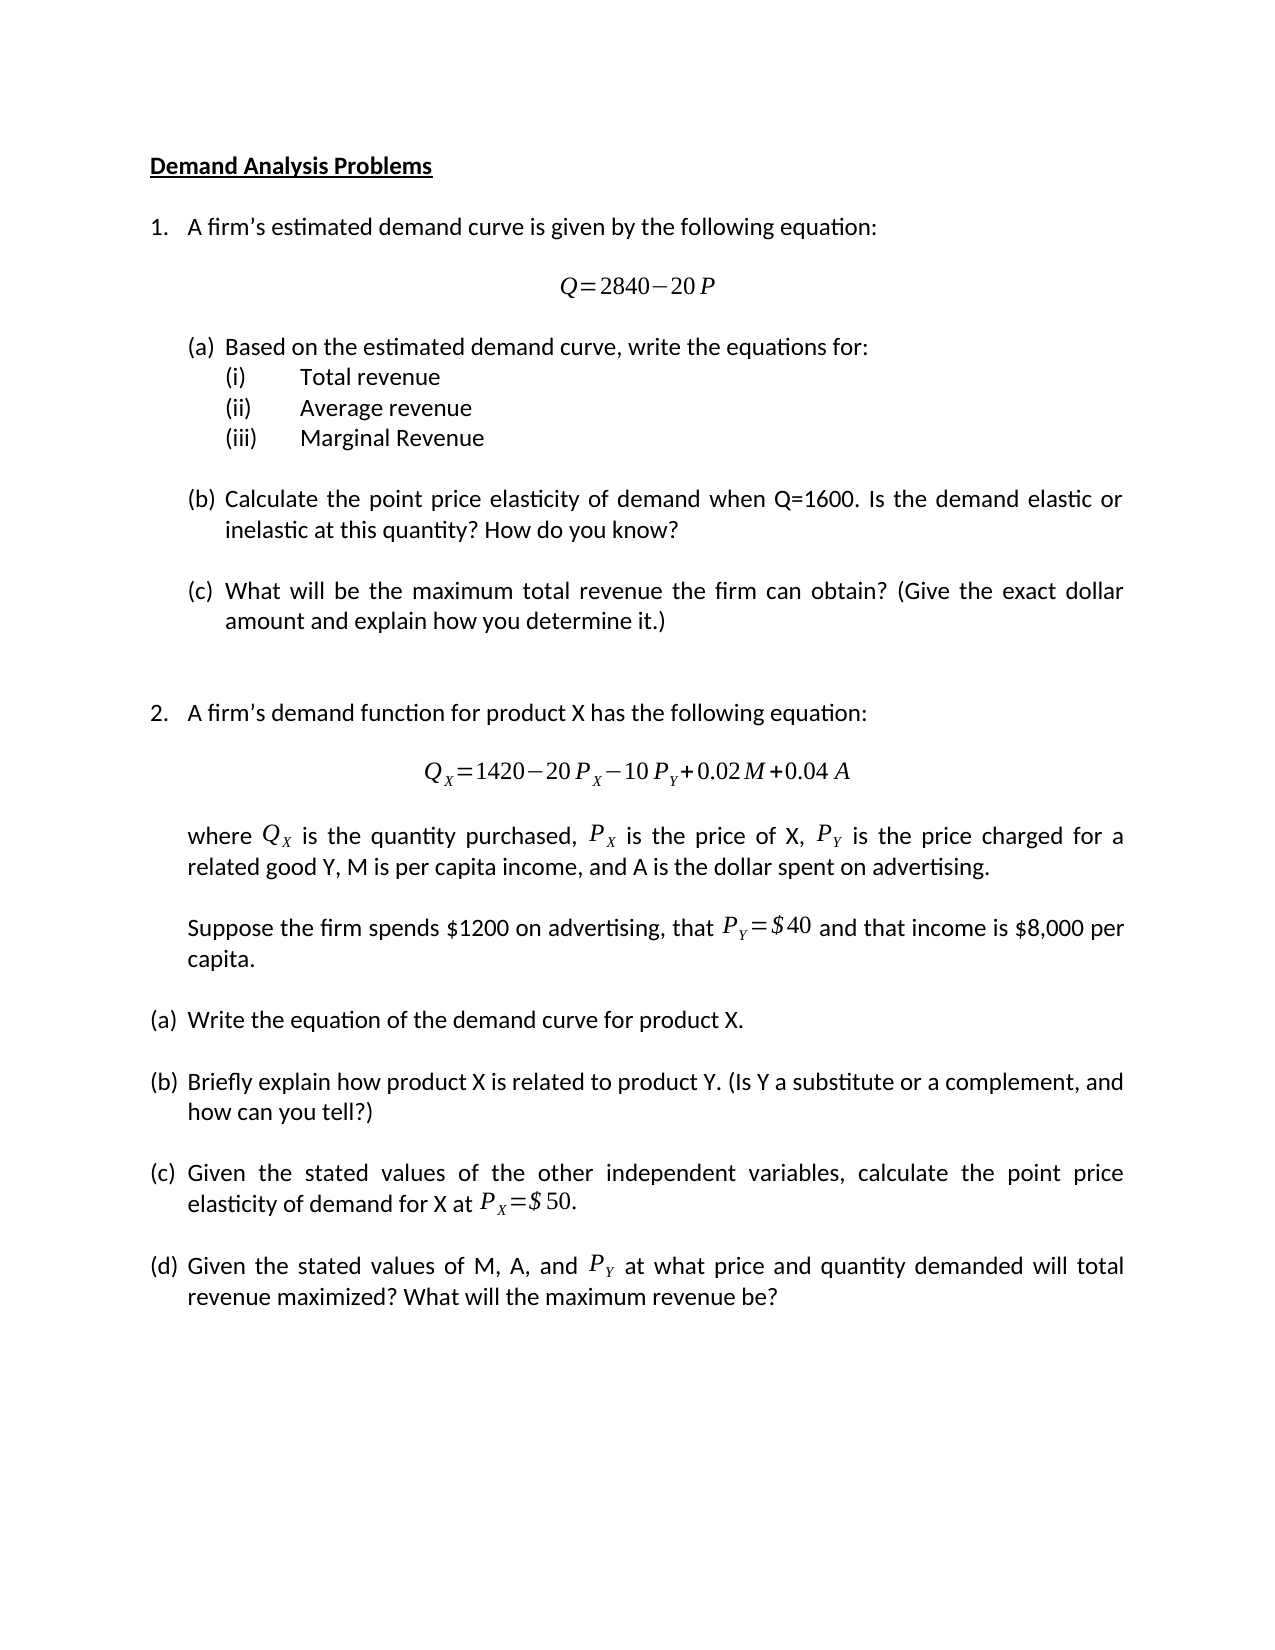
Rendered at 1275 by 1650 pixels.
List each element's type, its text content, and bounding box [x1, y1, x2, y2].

list Based on the estimated demand curve, write the equations for: [187, 331, 1125, 361]
list Total revenue [225, 361, 1125, 392]
list A firm’s estimated demand curve is given by the following equation: [150, 211, 1125, 242]
list Given the stated values of the other independent variables, calculate the point price elasticity of demand for X at [150, 1157, 1125, 1219]
list Calculate the point price elasticity of demand when Q=1600. Is the demand elastic or inelastic at this quantity? How do you know? [187, 483, 1125, 544]
list A firm’s demand function for product X has the following equation: [150, 697, 1125, 727]
text where is the quantity purchased, is the price of X, is the price charged for a related good Y, M is per capita income, and A is the dollar spent on advertising. [187, 820, 1125, 882]
list What will be the maximum total revenue the firm can obtain? (Give the exact dollar amount and explain how you determine it.) [187, 575, 1125, 636]
list Given the stated values of M, A, and at what price and quantity demanded will total revenue maximized? What will the maximum revenue be? [150, 1249, 1125, 1311]
text Suppose the firm spends $1200 on advertising, that and that income is $8,000 per capita. [187, 912, 1125, 974]
list Average revenue [225, 392, 1125, 422]
list Briefly explain how product X is related to product Y. (Is Y a substitute or a complement, and how can you tell?) [150, 1066, 1125, 1127]
list Marginal Revenue [225, 422, 1125, 453]
text Demand Analysis Problems [150, 150, 1125, 181]
list Write the equation of the demand curve for product X. [150, 1004, 1125, 1035]
